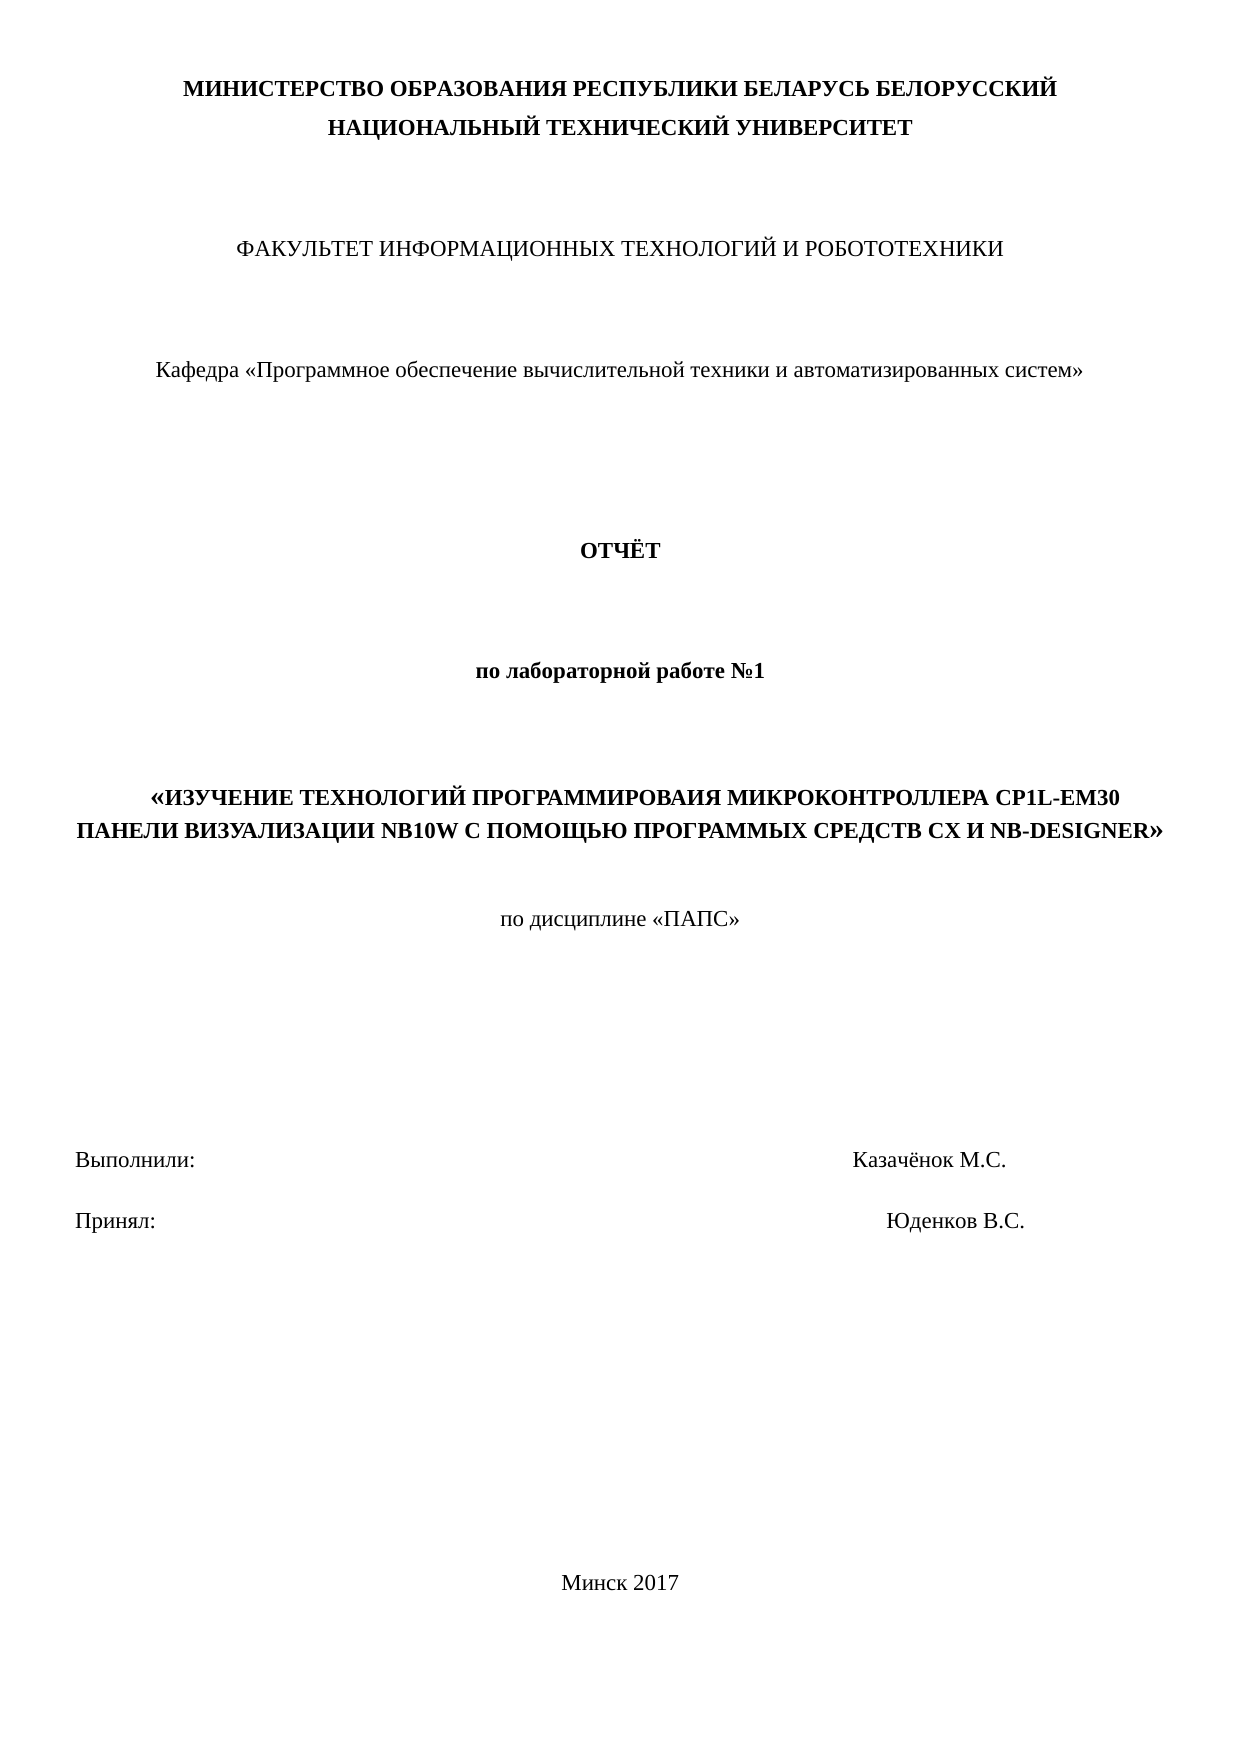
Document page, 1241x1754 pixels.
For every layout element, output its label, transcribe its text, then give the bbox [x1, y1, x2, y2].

text Минск 2017 [75, 1569, 1165, 1595]
subtitle «Изучение технологий программироваия микроконтроллера cp1l-em30 панели визуализации nb10w с помощью программых средств CX И NB-Designer» [75, 778, 1165, 845]
text Принял: Юденков В.С. [75, 1207, 1165, 1233]
text по лабораторной работе №1 [75, 657, 1165, 684]
text по дисциплине «ПАПС» [75, 905, 1165, 932]
text Выполнили: Казачёнок М.С. [75, 1147, 1165, 1173]
text МИНИСТЕРСТВО ОБРАЗОВАНИЯ РЕСПУБЛИКИ БЕЛАРУСЬ БЕЛОРУССКИЙ НАЦИОНАЛЬНЫЙ ТЕХНИЧЕСКИЙ УНИВЕРСИТЕТ [75, 75, 1165, 141]
text Кафедра «Программное обеспечение вычислительной техники и автоматизированных систем» [75, 356, 1165, 382]
text ФАКУЛЬТЕТ ИНФОРМАЦИОННЫХ ТЕХНОЛОГИЙ И РОБОТОТЕХНИКИ [75, 235, 1165, 261]
text ОТЧЁТ [75, 537, 1165, 563]
